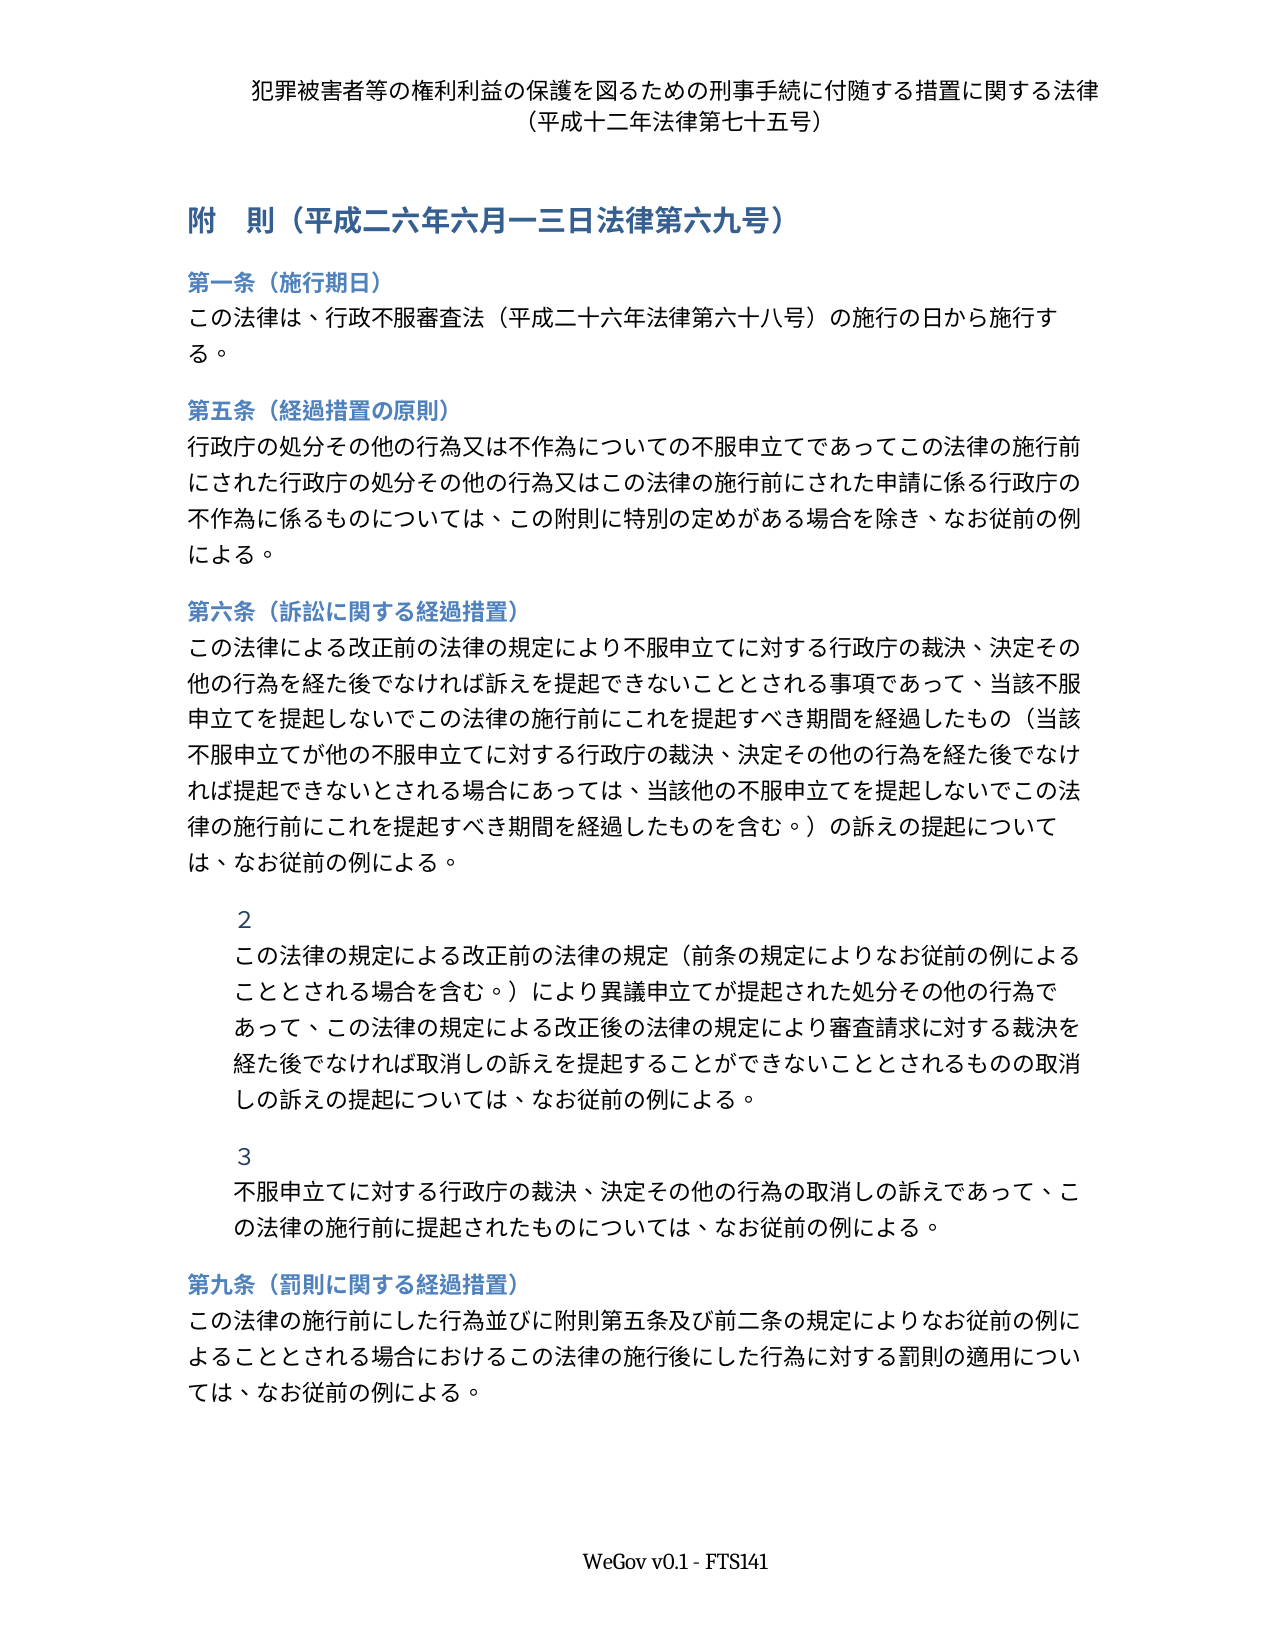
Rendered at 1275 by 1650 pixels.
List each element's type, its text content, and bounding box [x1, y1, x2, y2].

subtitle 第九条（罰則に関する経過措置） [187, 1269, 1087, 1300]
subtitle 第五条（経過措置の原則） [187, 395, 1087, 426]
subtitle ２ [233, 904, 1087, 935]
text この法律は、行政不服審査法（平成二十六年法律第六十八号）の施行の日から施行する。 [187, 302, 1087, 369]
text 行政庁の処分その他の行為又は不作為についての不服申立てであってこの法律の施行前にされた行政庁の処分その他の行為又はこの法律の施行前にされた申請に係る行政庁の不作為に係るものについては、この附則に特別の定めがある場合を除き、なお従前の例による。 [187, 431, 1087, 570]
subtitle ３ [233, 1140, 1087, 1172]
text この法律による改正前の法律の規定により不服申立てに対する行政庁の裁決、決定その他の行為を経た後でなければ訴えを提起できないこととされる事項であって、当該不服申立てを提起しないでこの法律の施行前にこれを提起すべき期間を経過したもの（当該不服申立てが他の不服申立てに対する行政庁の裁決、決定その他の行為を経た後でなければ提起できないとされる場合にあっては、当該他の不服申立てを提起しないでこの法律の施行前にこれを提起すべき期間を経過したものを含む。）の訴えの提起については、なお従前の例による。 [187, 632, 1087, 878]
subtitle 第六条（訴訟に関する経過措置） [187, 596, 1087, 627]
text この法律の規定による改正前の法律の規定（前条の規定によりなお従前の例によることとされる場合を含む。）により異議申立てが提起された処分その他の行為であって、この法律の規定による改正後の法律の規定により審査請求に対する裁決を経た後でなければ取消しの訴えを提起することができないこととされるものの取消しの訴えの提起については、なお従前の例による。 [233, 940, 1087, 1115]
text この法律の施行前にした行為並びに附則第五条及び前二条の規定によりなお従前の例によることとされる場合におけるこの法律の施行後にした行為に対する罰則の適用については、なお従前の例による。 [187, 1305, 1087, 1408]
subtitle 第一条（施行期日） [187, 266, 1087, 298]
text 不服申立てに対する行政庁の裁決、決定その他の行為の取消しの訴えであって、この法律の施行前に提起されたものについては、なお従前の例による。 [233, 1176, 1087, 1243]
subtitle 附 則（平成二六年六月一三日法律第六九号） [187, 200, 1087, 240]
